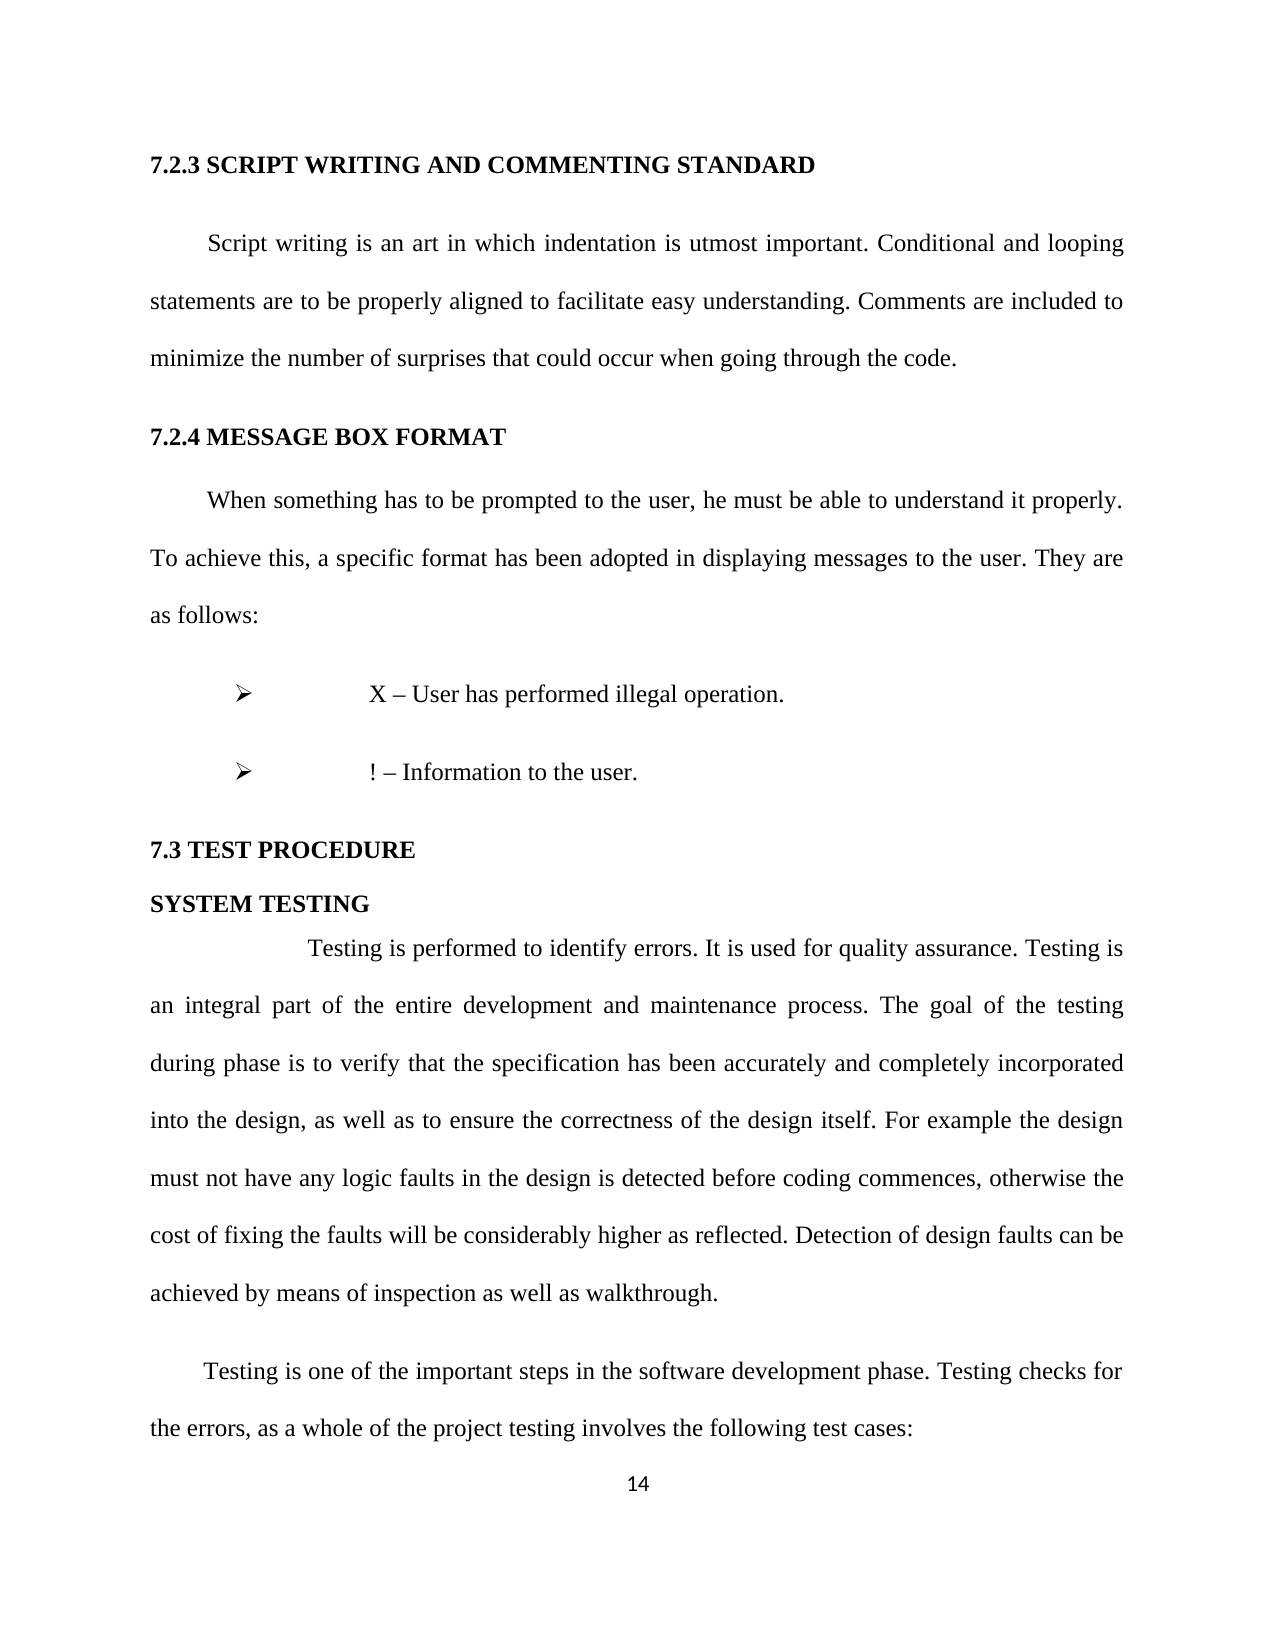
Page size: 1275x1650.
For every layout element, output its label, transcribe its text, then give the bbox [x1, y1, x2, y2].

list X – User has performed illegal operation. [150, 679, 1125, 708]
text 7.2.3 SCRIPT WRITING AND COMMENTING STANDARD [150, 150, 1125, 179]
text Script writing is an art in which indentation is utmost important. Conditional and looping statements are to be properly aligned to facilitate easy understanding. Comments are included to minimize the number of surprises that could occur when going through the code. [150, 228, 1125, 372]
text Testing is one of the important steps in the software development phase. Testing checks for the errors, as a whole of the project testing involves the following test cases: [150, 1356, 1125, 1442]
title SYSTEM TESTING [150, 889, 1125, 918]
text Testing is performed to identify errors. It is used for quality assurance. Testing is an integral part of the entire development and maintenance process. The goal of the testing during phase is to verify that the specification has been accurately and completely incorporated into the design, as well as to ensure the correctness of the design itself. For example the design must not have any logic faults in the design is detected before coding commences, otherwise the cost of fixing the faults will be considerably higher as reflected. Detection of design faults can be achieved by means of inspection as well as walkthrough. [150, 933, 1125, 1306]
list ! – Information to the user. [150, 757, 1125, 786]
text When something has to be prompted to the user, he must be able to understand it properly. To achieve this, a specific format has been adopted in displaying messages to the user. They are as follows: [150, 486, 1125, 629]
text 7.3 TEST PROCEDURE [150, 836, 1125, 864]
text 7.2.4 MESSAGE BOX FORMAT [150, 422, 1125, 450]
